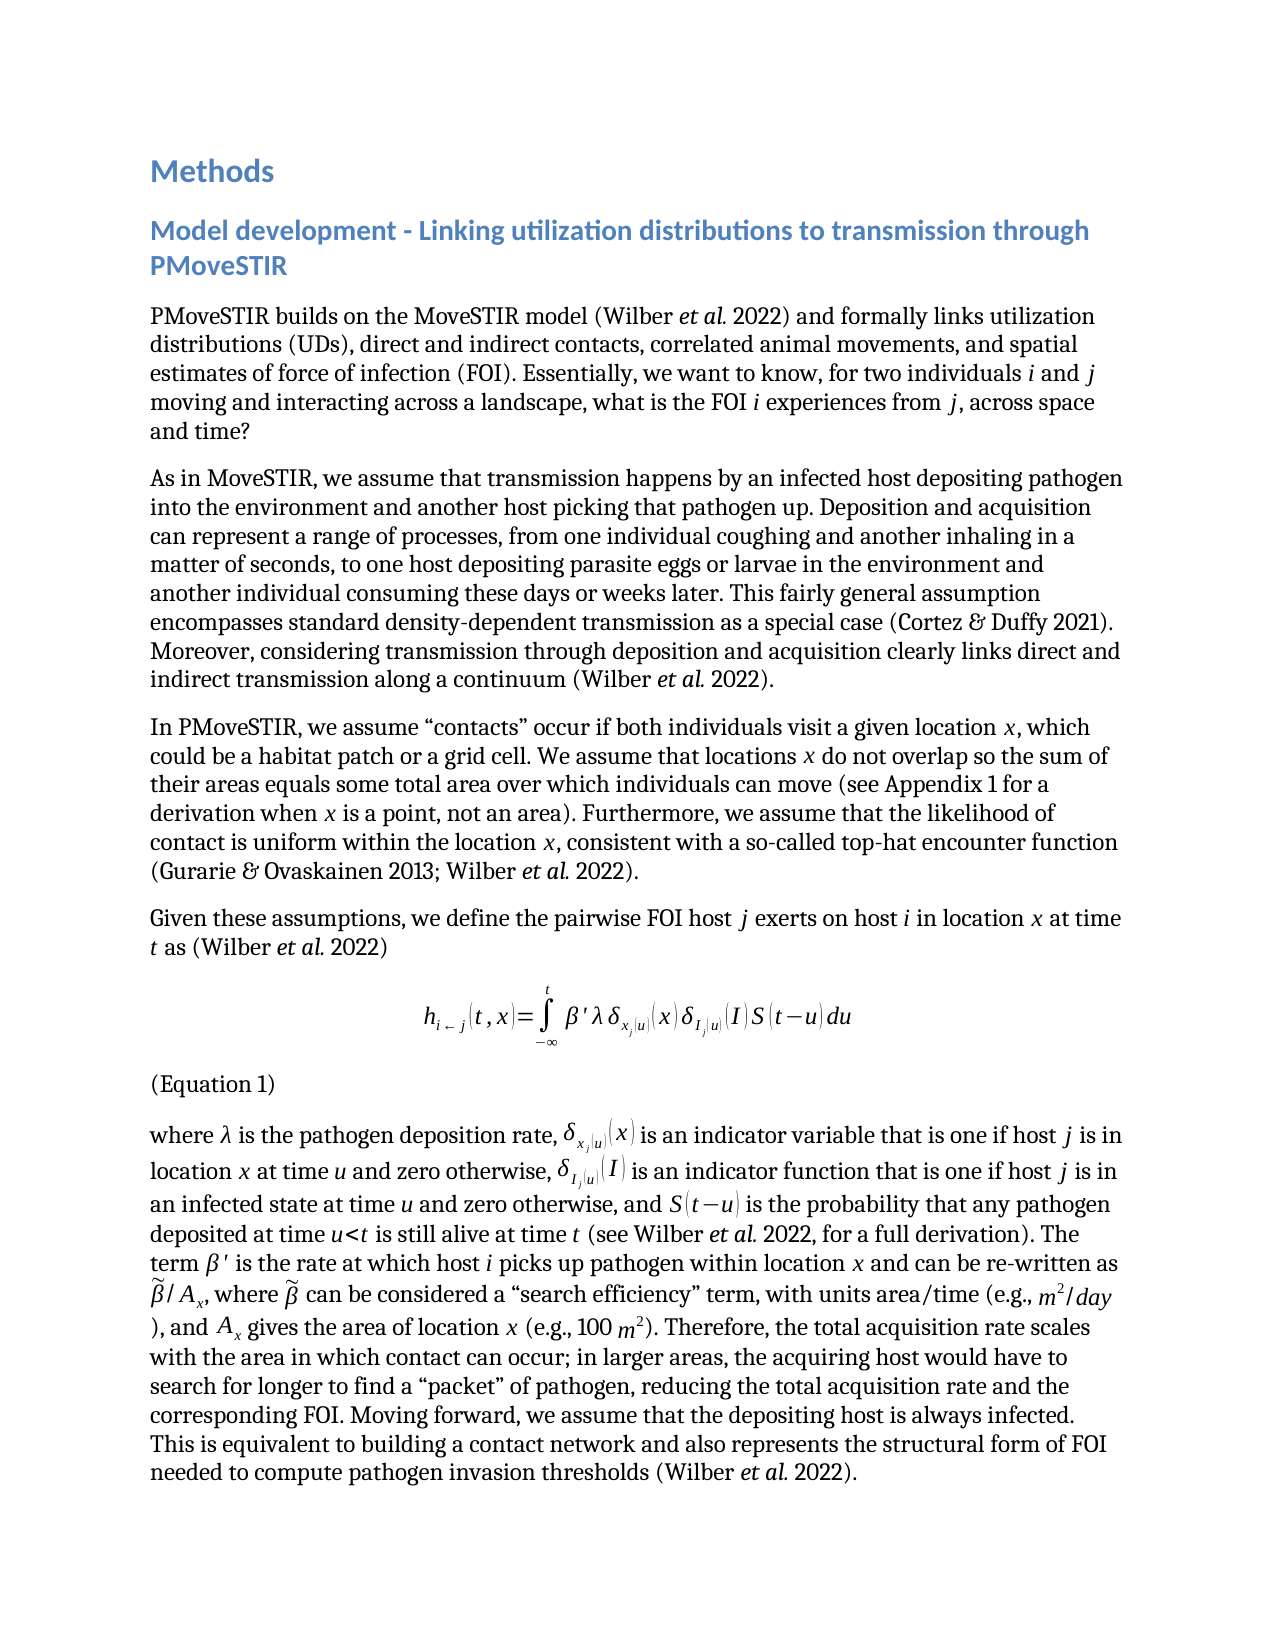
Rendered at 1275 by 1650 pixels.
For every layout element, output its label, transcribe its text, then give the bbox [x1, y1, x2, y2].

subtitle Model development - Linking utilization distributions to transmission through PMoveSTIR [150, 212, 1125, 283]
text PMoveSTIR builds on the MoveSTIR model (Wilber et al. 2022) and formally links utilization distributions (UDs), direct and indirect contacts, correlated animal movements, and spatial estimates of force of infection (FOI). Essentially, we want to know, for two individuals and moving and interacting across a landscape, what is the FOI experiences from , across space and time? [150, 302, 1125, 445]
text (Equation 1) [150, 1070, 1125, 1098]
text As in MoveSTIR, we assume that transmission happens by an infected host depositing pathogen into the environment and another host picking that pathogen up. Deposition and acquisition can represent a range of processes, from one individual coughing and another inhaling in a matter of seconds, to one host depositing parasite eggs or larvae in the environment and another individual consuming these days or weeks later. This fairly general assumption encompasses standard density-dependent transmission as a special case (Cortez & Duffy 2021). Moreover, considering transmission through deposition and acquisition clearly links direct and indirect transmission along a continuum (Wilber et al. 2022). [150, 464, 1125, 694]
text where is the pathogen deposition rate, is an indicator variable that is one if host is in location at time and zero otherwise, is an indicator function that is one if host is in an infected state at time and zero otherwise, and is the probability that any pathogen deposited at time is still alive at time (see Wilber et al. 2022, for a full derivation). The term is the rate at which host picks up pathogen within location and can be re-written as , where can be considered a “search efficiency” term, with units area/time (e.g., ), and gives the area of location (e.g., 100 ). Therefore, the total acquisition rate scales with the area in which contact can occur; in larger areas, the acquiring host would have to search for longer to find a “packet” of pathogen, reducing the total acquisition rate and the corresponding FOI. Moving forward, we assume that the depositing host is always infected. This is equivalent to building a contact network and also represents the structural form of FOI needed to compute pathogen invasion thresholds (Wilber et al. 2022). [150, 1117, 1125, 1487]
subtitle Methods [150, 150, 1125, 191]
text Given these assumptions, we define the pairwise FOI host exerts on host in location at time as (Wilber et al. 2022) [150, 904, 1125, 962]
text In PMoveSTIR, we assume “contacts” occur if both individuals visit a given location , which could be a habitat patch or a grid cell. We assume that locations do not overlap so the sum of their areas equals some total area over which individuals can move (see Appendix 1 for a derivation when is a point, not an area). Furthermore, we assume that the likelihood of contact is uniform within the location , consistent with a so-called top-hat encounter function (Gurarie & Ovaskainen 2013; Wilber et al. 2022). [150, 713, 1125, 885]
